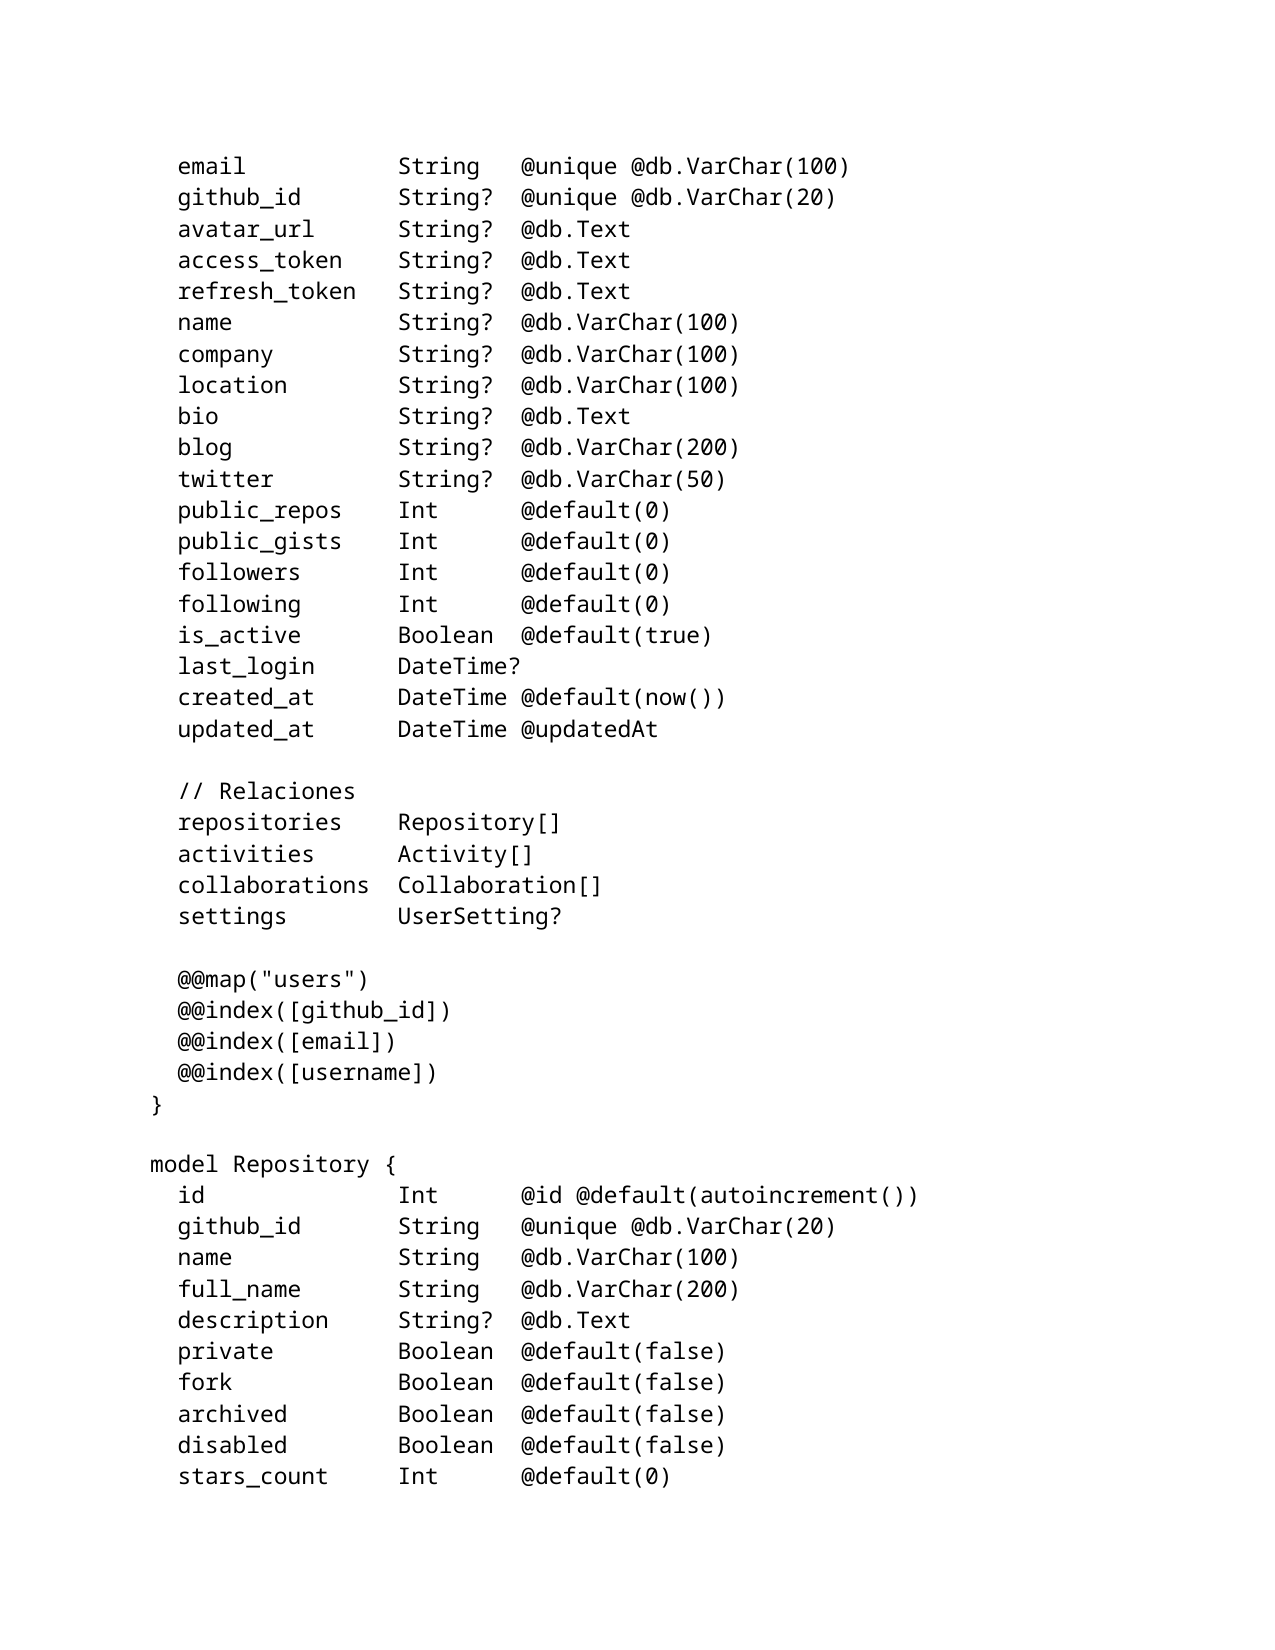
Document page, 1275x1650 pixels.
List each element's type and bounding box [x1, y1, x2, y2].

text [150, 150, 1125, 1491]
